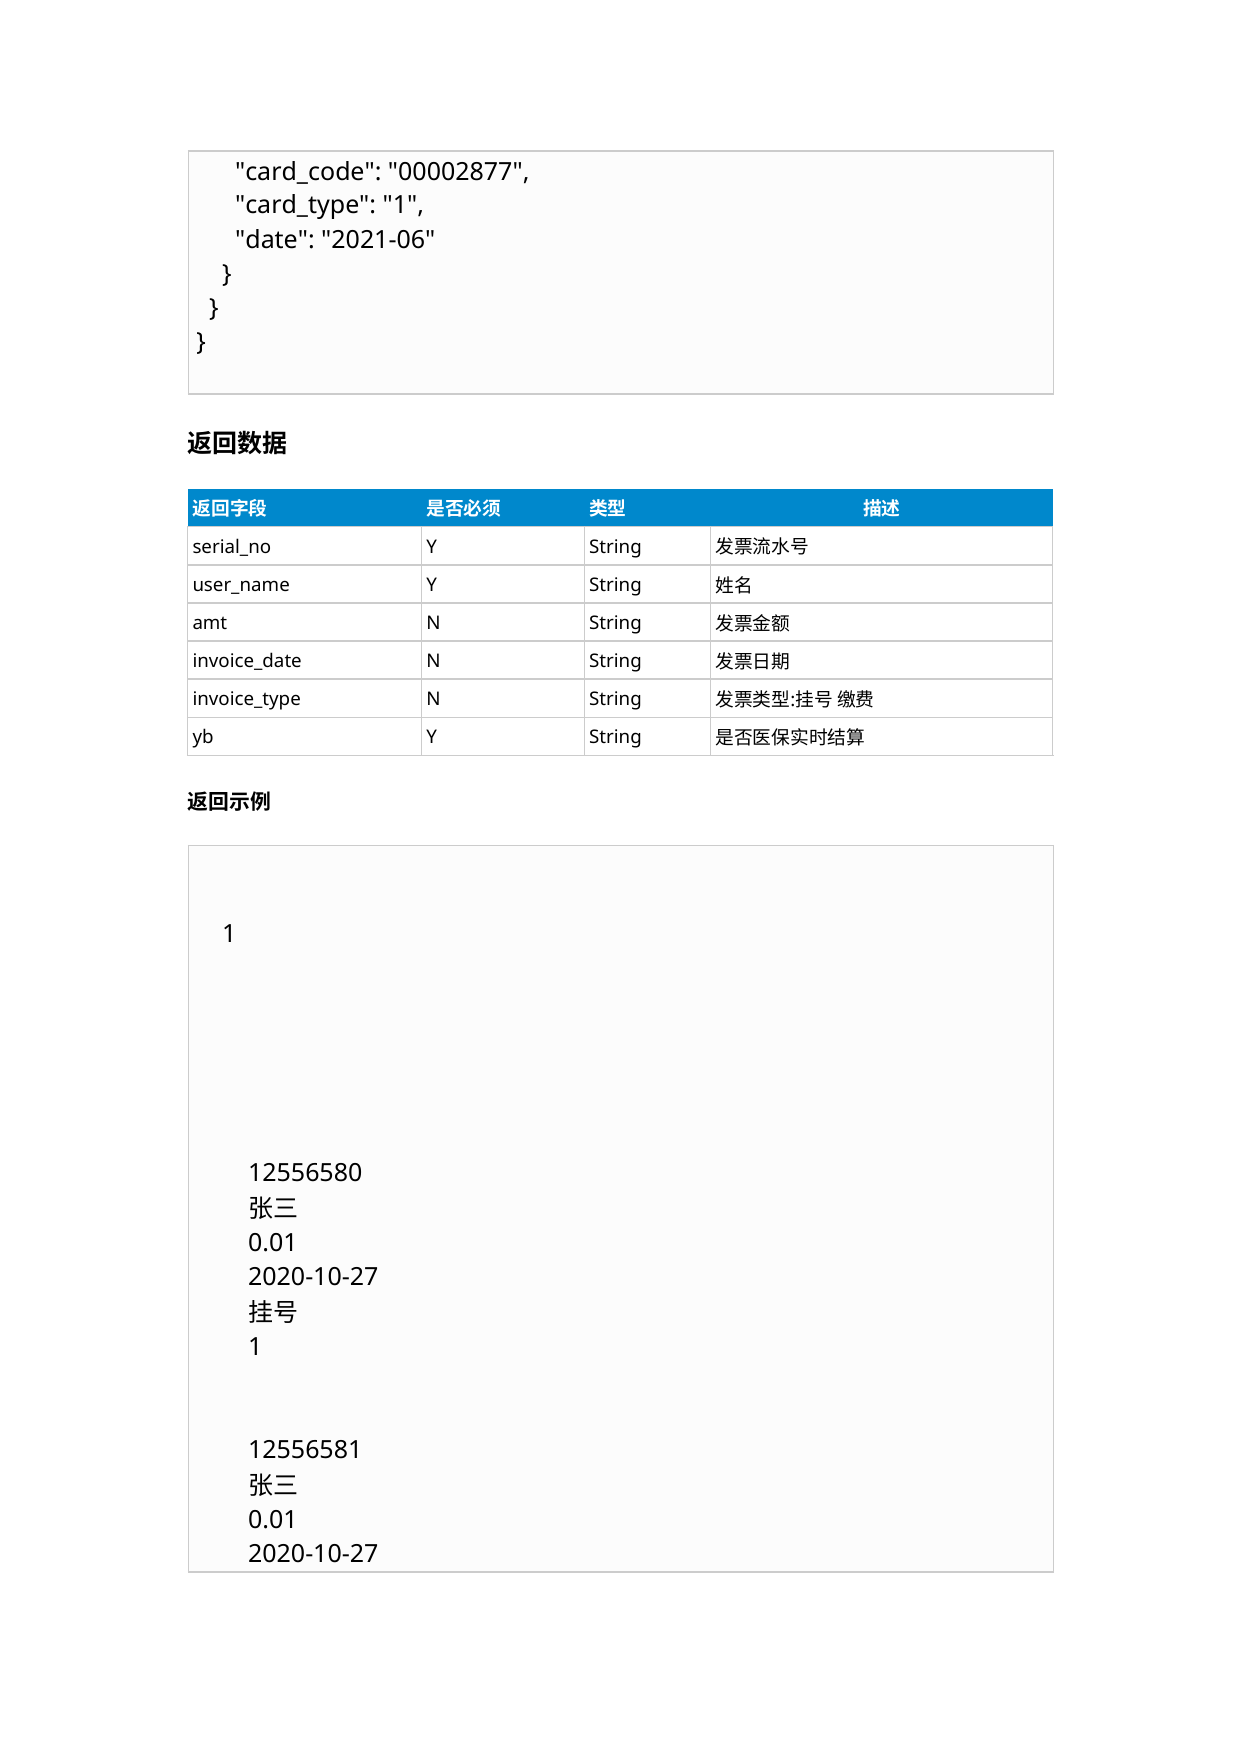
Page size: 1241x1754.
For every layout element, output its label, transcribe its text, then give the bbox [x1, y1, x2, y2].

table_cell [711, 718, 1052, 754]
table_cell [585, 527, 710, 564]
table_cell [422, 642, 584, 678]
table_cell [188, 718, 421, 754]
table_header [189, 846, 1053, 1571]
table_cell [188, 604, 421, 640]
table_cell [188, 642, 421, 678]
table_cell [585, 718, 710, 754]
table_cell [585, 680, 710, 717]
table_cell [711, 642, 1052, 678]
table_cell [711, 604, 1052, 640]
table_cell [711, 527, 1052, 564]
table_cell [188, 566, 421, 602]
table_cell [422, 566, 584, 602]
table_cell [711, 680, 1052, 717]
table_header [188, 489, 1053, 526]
subtitle 返回示例 [187, 785, 1053, 816]
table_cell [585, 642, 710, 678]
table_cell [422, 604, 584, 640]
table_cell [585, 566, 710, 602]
subtitle 返回数据 [187, 424, 1053, 460]
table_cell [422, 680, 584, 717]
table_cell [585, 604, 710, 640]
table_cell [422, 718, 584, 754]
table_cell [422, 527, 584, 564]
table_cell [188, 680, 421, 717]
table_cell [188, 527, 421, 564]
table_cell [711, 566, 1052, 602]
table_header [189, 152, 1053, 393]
